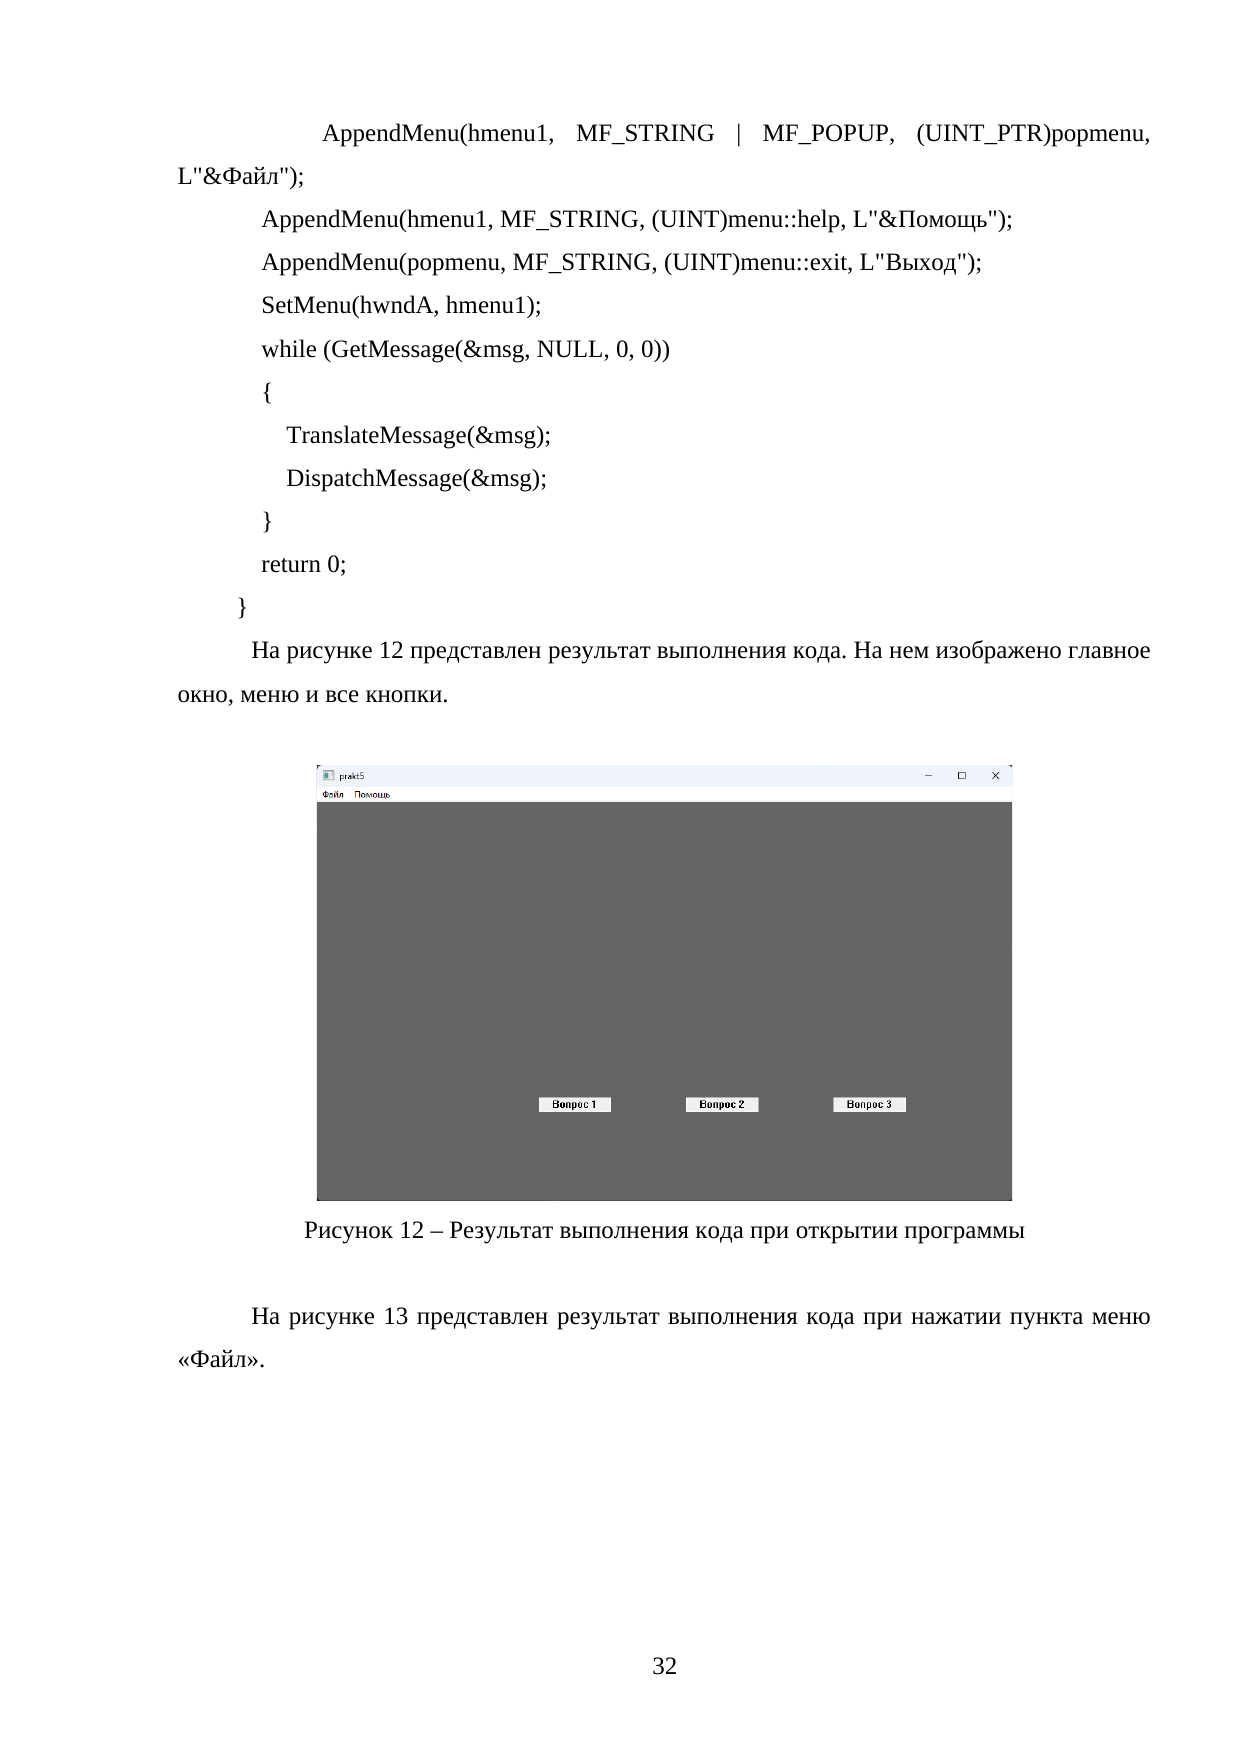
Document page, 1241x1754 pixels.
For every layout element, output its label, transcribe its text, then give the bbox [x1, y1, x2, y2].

text { [177, 377, 1152, 406]
text Рисунок 12 – Результат выполнения кода при открытии программы [177, 1215, 1152, 1244]
picture [316, 765, 1013, 1201]
text SetMenu(hwndA, hmenu1); [177, 291, 1152, 319]
text } [177, 592, 1152, 621]
text while (GetMessage(&msg, NULL, 0, 0)) [177, 334, 1152, 362]
text AppendMenu(hmenu1, MF_STRING, (UINT)menu::help, L"&Помощь"); [177, 204, 1152, 233]
text AppendMenu(hmenu1, MF_STRING | MF_POPUP, (UINT_PTR)popmenu, L"&Файл"); [177, 118, 1152, 190]
text На рисунке 13 представлен результат выполнения кода при нажатии пункта меню «Файл». [177, 1301, 1152, 1373]
text TranslateMessage(&msg); [177, 420, 1152, 449]
text } [177, 506, 1152, 535]
text return 0; [177, 549, 1152, 578]
text DispatchMessage(&msg); [177, 463, 1152, 492]
text AppendMenu(popmenu, MF_STRING, (UINT)menu::exit, L"Выход"); [177, 247, 1152, 276]
text На рисунке 12 представлен результат выполнения кода. На нем изображено главное окно, меню и все кнопки. [177, 636, 1152, 707]
